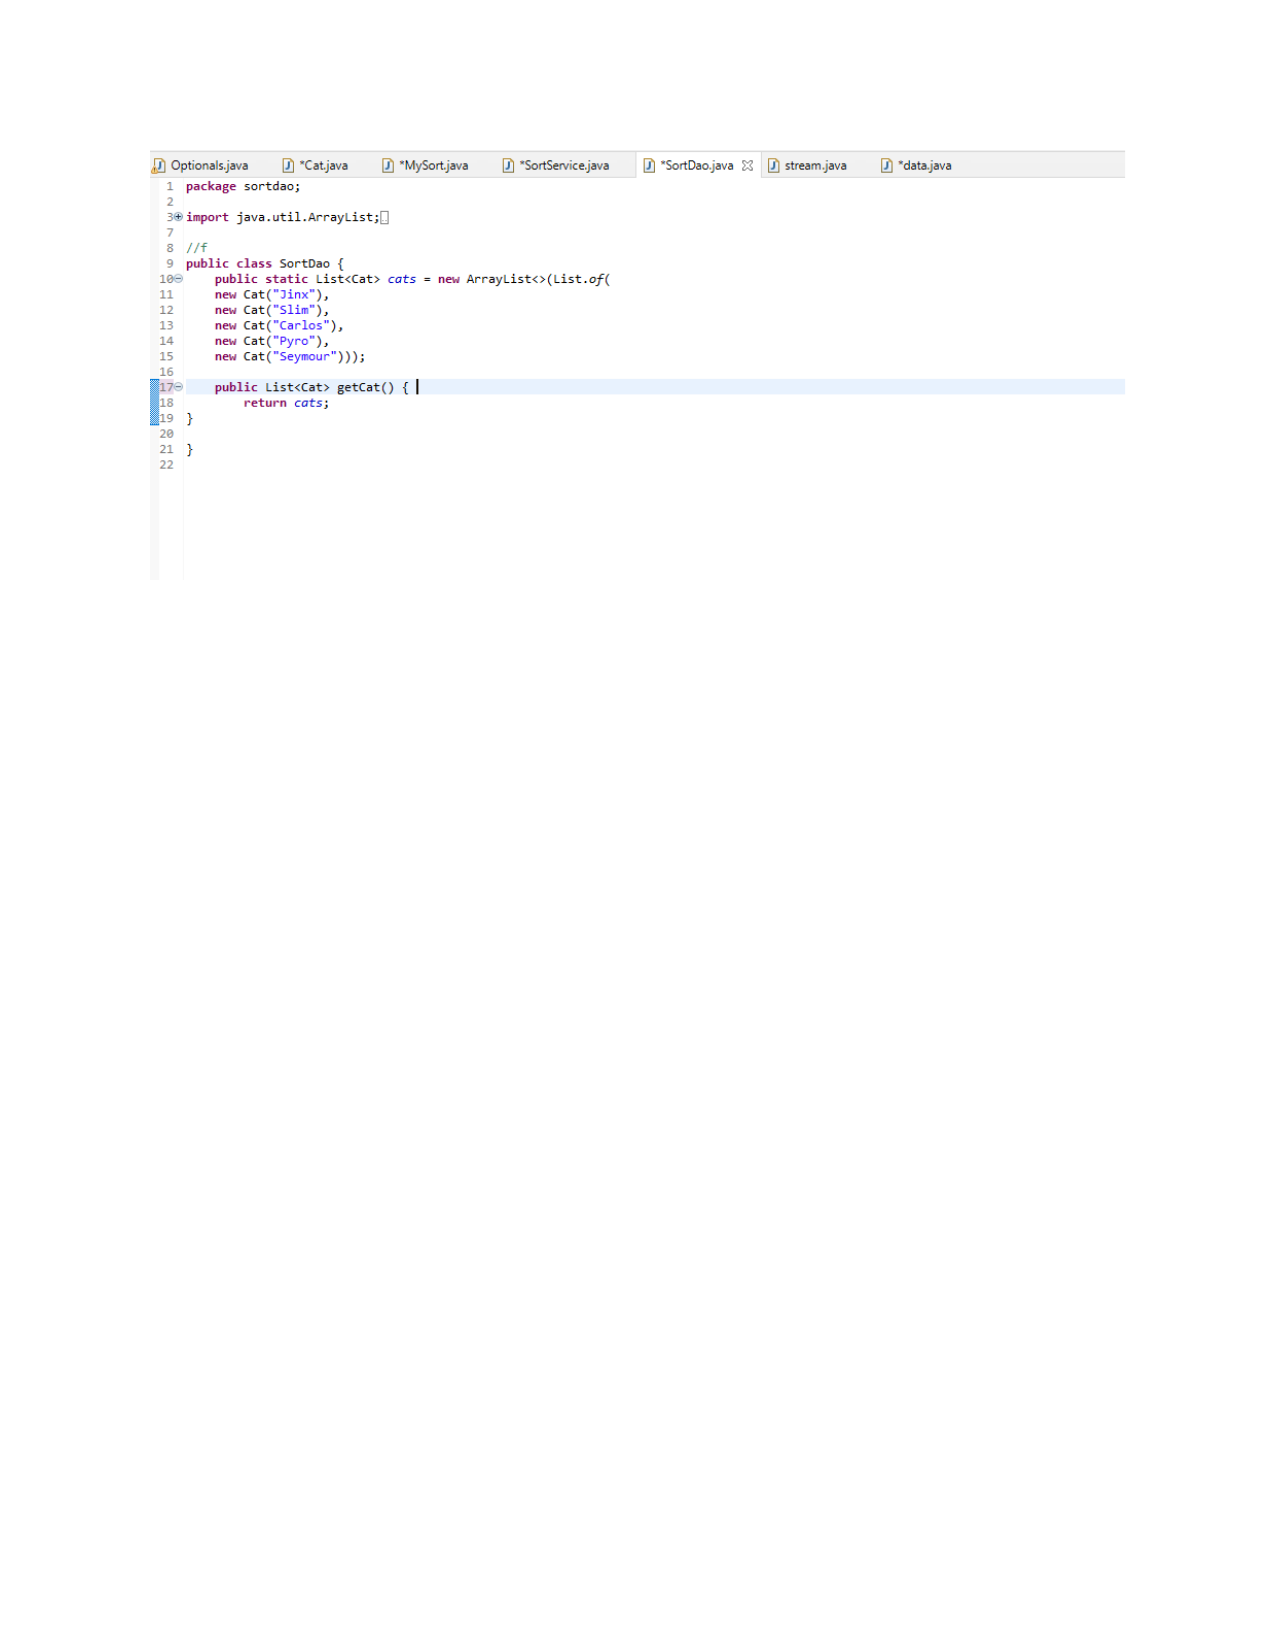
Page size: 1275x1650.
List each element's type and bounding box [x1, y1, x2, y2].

picture [150, 150, 1125, 580]
